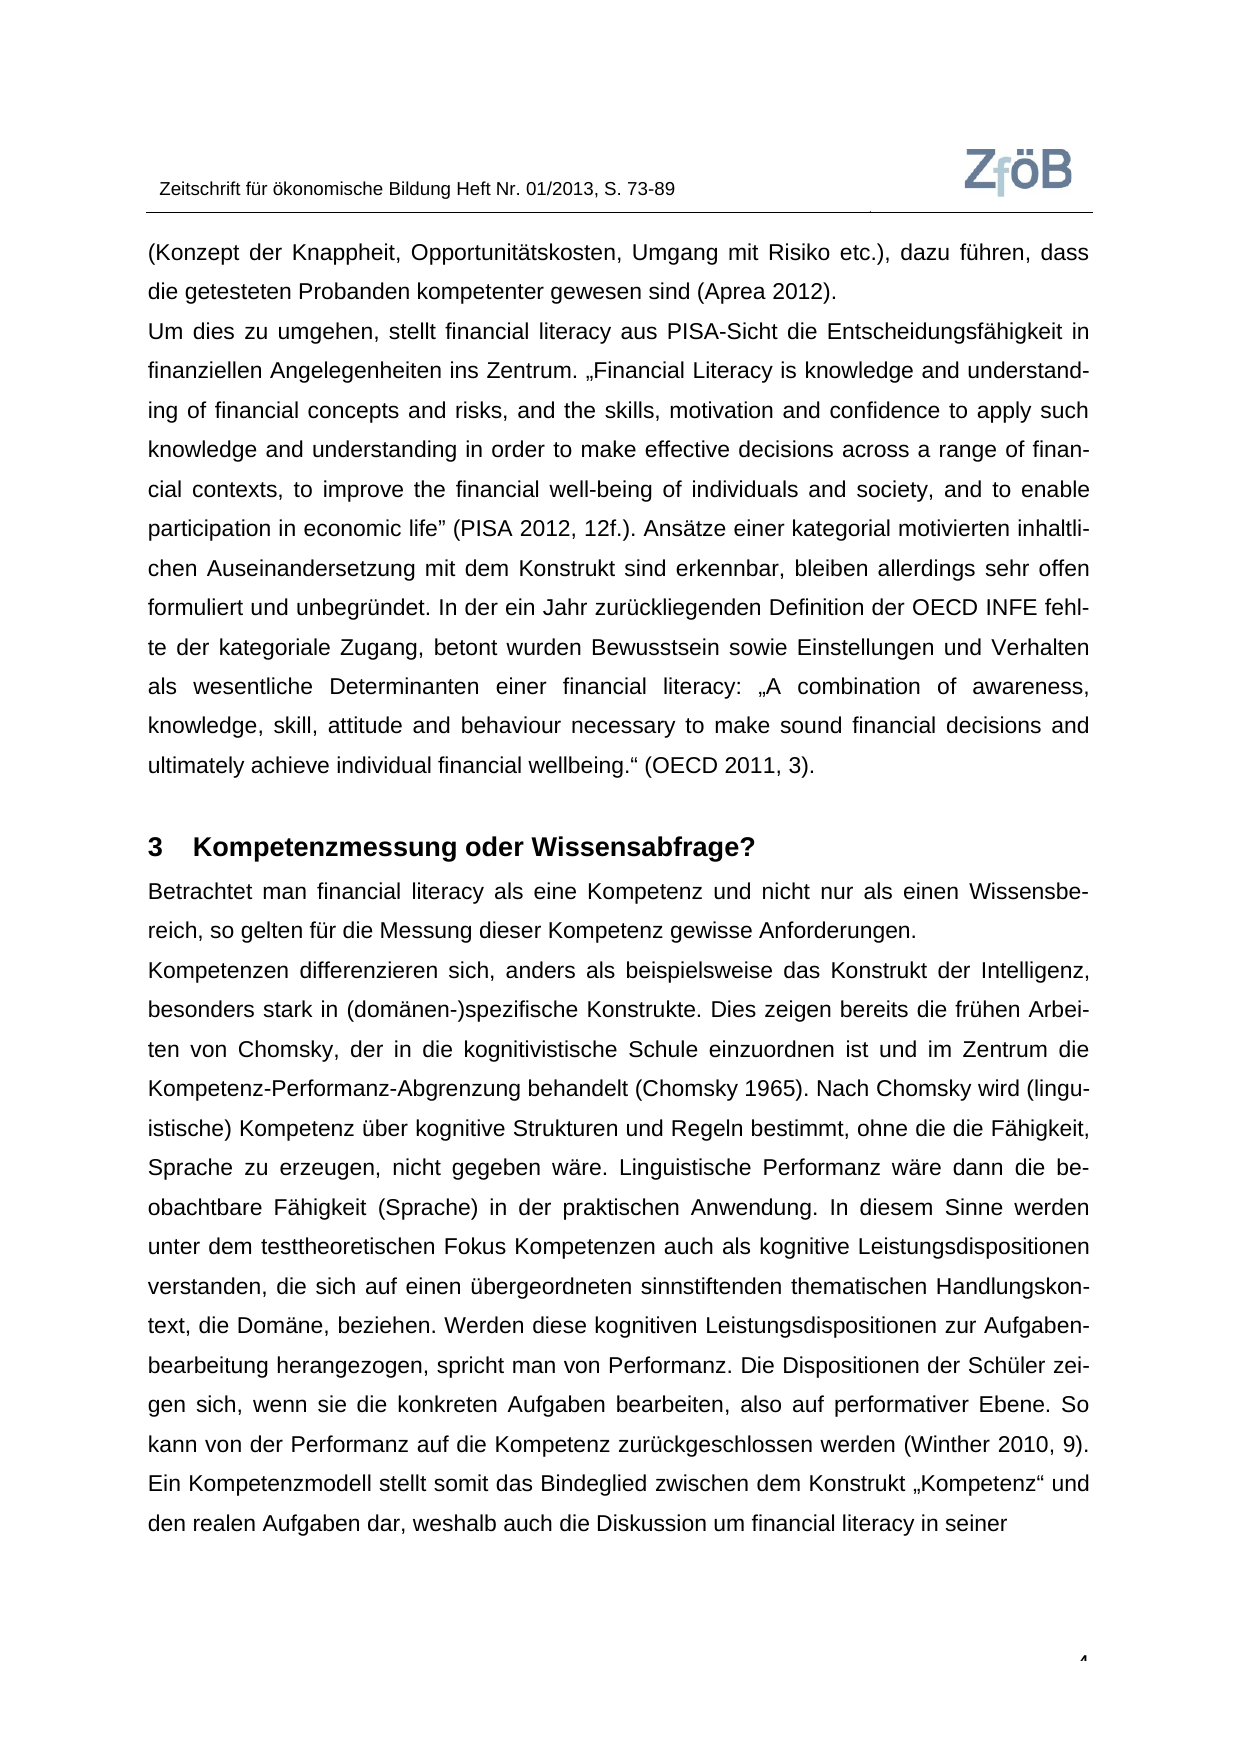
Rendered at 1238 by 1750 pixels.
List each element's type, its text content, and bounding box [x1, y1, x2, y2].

text (Konzept der Knappheit, Opportunitätskosten, Umgang mit Risiko etc.), dazu führen, dass die getesteten Probanden kompetenter gewesen sind (Aprea 2012). [148, 239, 1090, 304]
text Kompetenzen differenzieren sich, anders als beispielsweise das Konstrukt der Intelligenz, besonders stark in (domänen-)spezifische Konstrukte. Dies zeigen bereits die frühen Arbei- ten von Chomsky, der in die kognitivistische Schule einzuordnen ist und im Zentrum die Kompetenz-Performanz-Abgrenzung behandelt (Chomsky 1965). Nach Chomsky wird (lingu- istische) Kompetenz über kognitive Strukturen und Regeln bestimmt, ohne die die Fähigkeit, Sprache zu erzeugen, nicht gegeben wäre. Linguistische Performanz wäre dann die be- obachtbare Fähigkeit (Sprache) in der praktischen Anwendung. In diesem Sinne werden unter dem testtheoretischen Fokus Kompetenzen auch als kognitive Leistungsdispositionen verstanden, die sich auf einen übergeordneten sinnstiftenden thematischen Handlungskon- text, die Domäne, beziehen. Werden diese kognitiven Leistungsdispositionen zur Aufgaben- bearbeitung herangezogen, spricht man von Performanz. Die Dispositionen der Schüler zei- gen sich, wenn sie die konkreten Aufgaben bearbeiten, also auf performativer Ebene. So kann von der Performanz auf die Kompetenz zurückgeschlossen werden (Winther 2010, 9). Ein Kompetenzmodell stellt somit das Bindeglied zwischen dem Konstrukt „Kompetenz“ und den realen Aufgaben dar, weshalb auch die Diskussion um financial literacy in seiner [148, 957, 1091, 1536]
subtitle Kompetenzmessung oder Wissensabfrage? [148, 831, 1114, 862]
text Um dies zu umgehen, stellt financial literacy aus PISA-Sicht die Entscheidungsfähigkeit in finanziellen Angelegenheiten ins Zentrum. „Financial Literacy is knowledge and understand- ing of financial concepts and risks, and the skills, motivation and confidence to apply such knowledge and understanding in order to make effective decisions across a range of finan- cial contexts, to improve the financial well-being of individuals and society, and to enable participation in economic life” (PISA 2012, 12f.). Ansätze einer kategorial motivierten inhaltli- chen Auseinandersetzung mit dem Konstrukt sind erkennbar, bleiben allerdings sehr offen formuliert und unbegründet. In der ein Jahr zurückliegenden Definition der OECD INFE fehl- te der kategoriale Zugang, betont wurden Bewusstsein sowie Einstellungen und Verhalten als wesentliche Determinanten einer financial literacy: „A combination of awareness, knowledge, skill, attitude and behaviour necessary to make sound financial decisions and ultimately achieve individual financial wellbeing.“ (OECD 2011, 3). [148, 318, 1091, 778]
text Betrachtet man financial literacy als eine Kompetenz und nicht nur als einen Wissensbe- reich, so gelten für die Messung dieser Kompetenz gewisse Anforderungen. [148, 878, 1090, 944]
picture [964, 149, 1072, 197]
